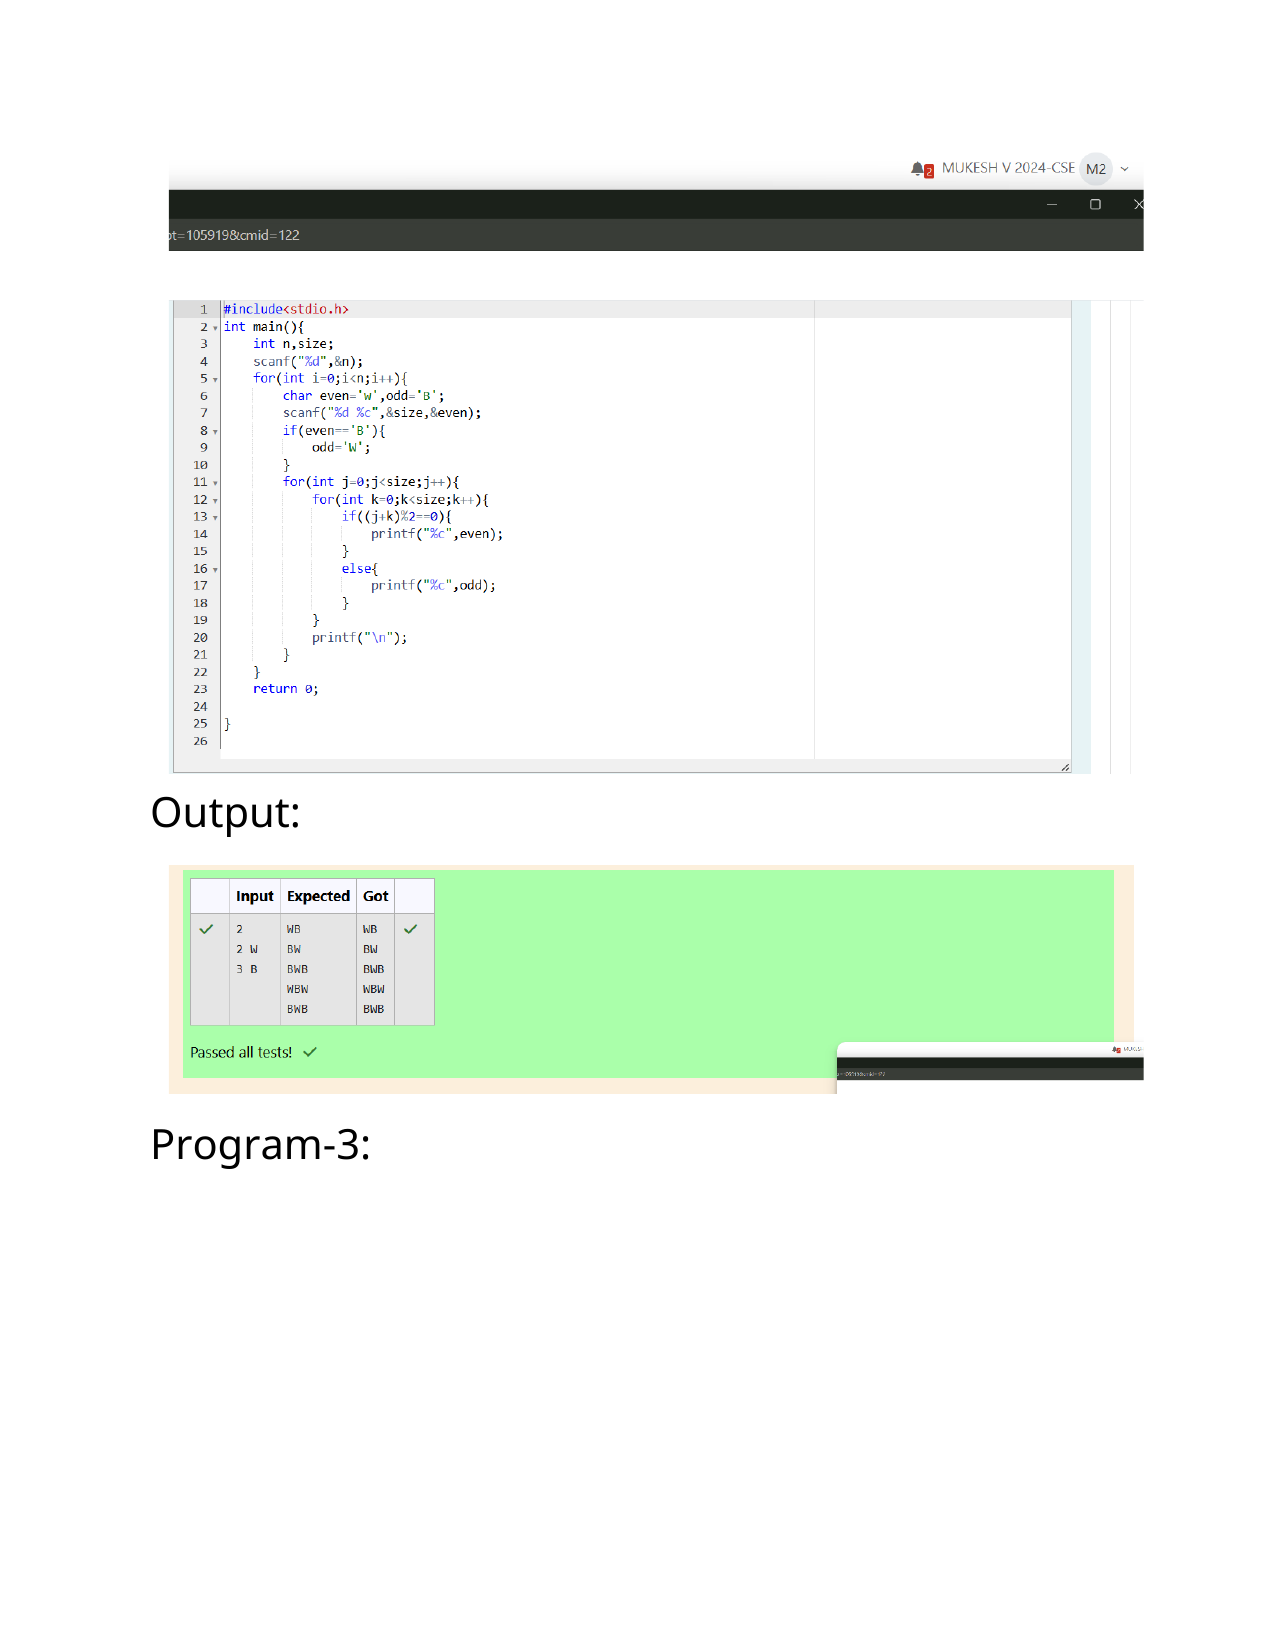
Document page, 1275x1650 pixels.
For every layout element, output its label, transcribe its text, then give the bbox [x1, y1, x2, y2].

text Output: [150, 150, 1125, 839]
text Program-3: [150, 1115, 1125, 1172]
